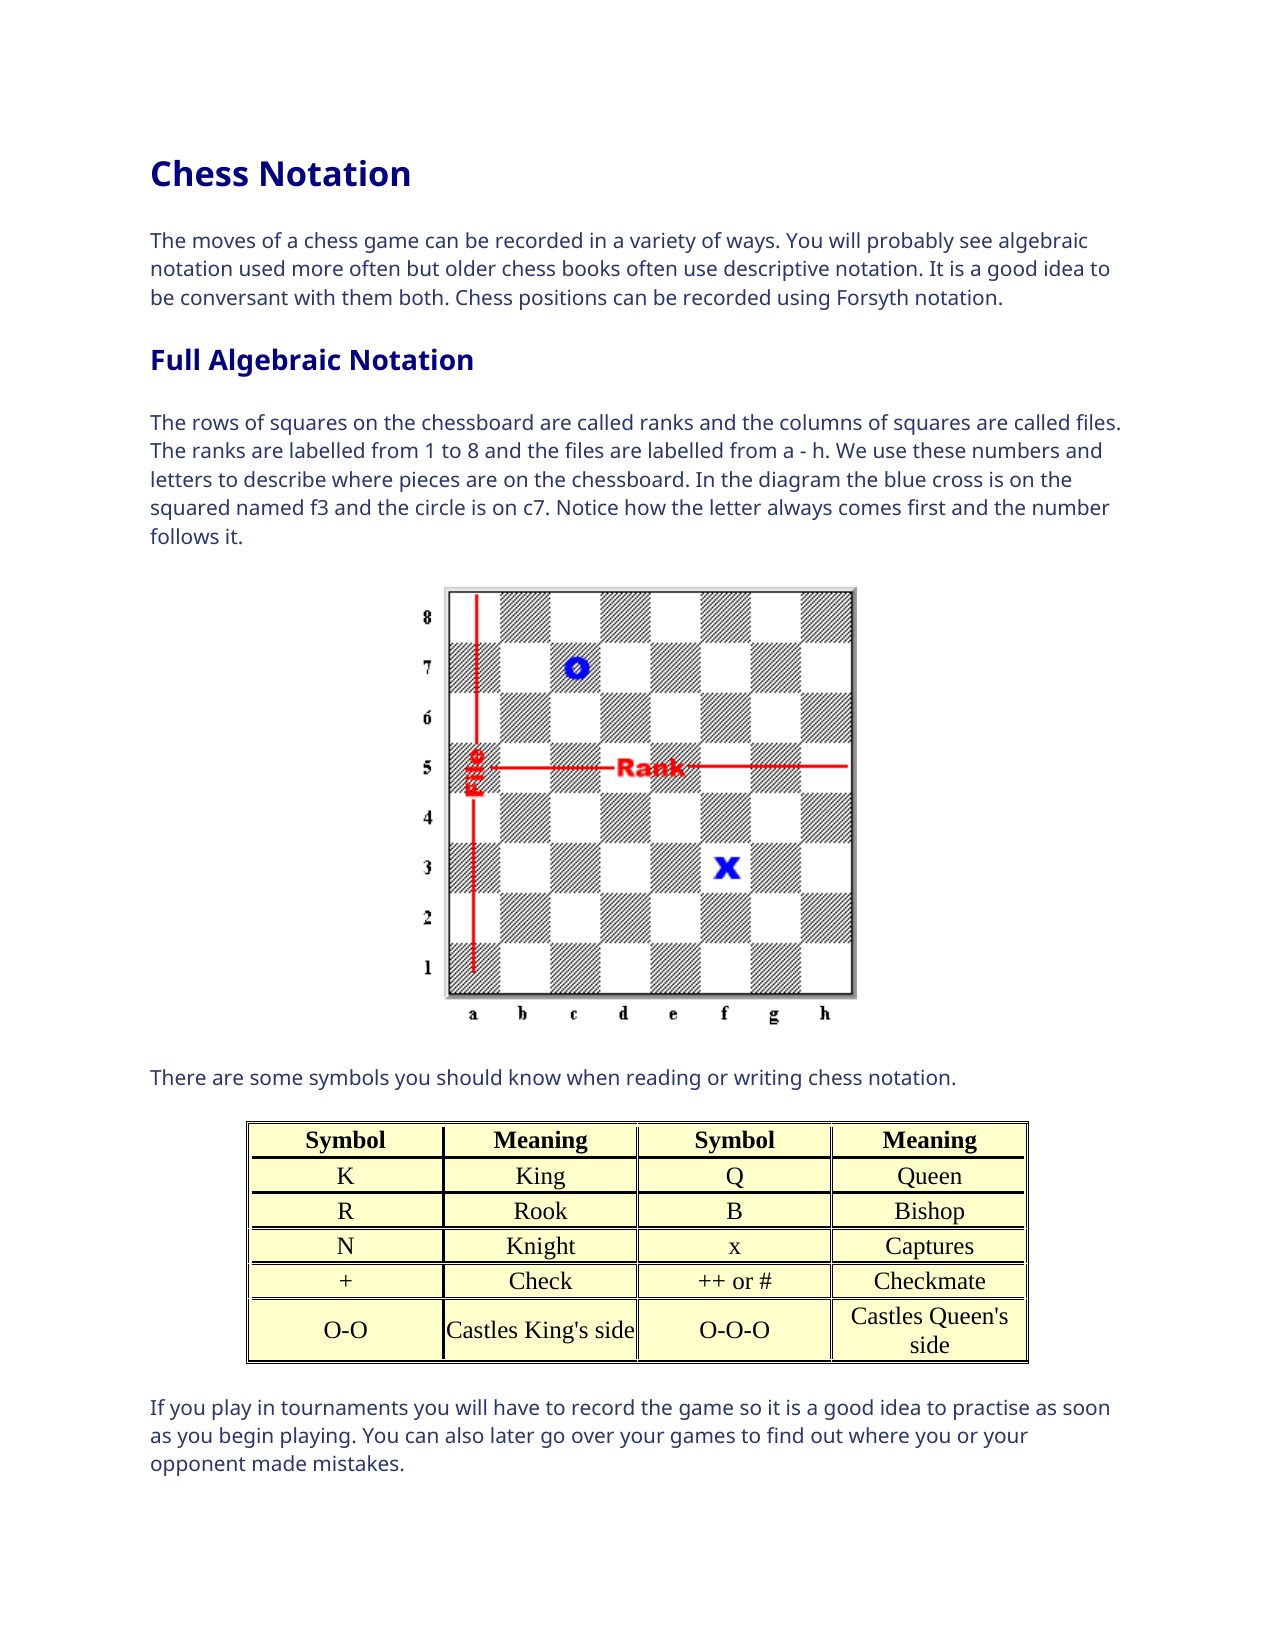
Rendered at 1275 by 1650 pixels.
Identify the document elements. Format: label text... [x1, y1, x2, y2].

table_cell Checkmate [833, 1261, 1026, 1296]
table_cell x [639, 1230, 830, 1261]
text Chess Notation [150, 150, 1125, 197]
table_cell K [249, 1156, 442, 1191]
text If you play in tournaments you will have to record the game so it is a good idea to practise as soon as you begin playing. You can also later go over your games to find out where you or your opponent made mistakes. [150, 1393, 1125, 1478]
table_cell ++ or # [639, 1265, 830, 1296]
text The moves of a chess game can be recorded in a variety of ways. You will probably see algebraic notation used more often but older chess books often use descriptive notation. It is a good idea to be conversant with them both. Chess positions can be recorded using Forsyth notation. [150, 226, 1125, 311]
table_cell Bishop [833, 1191, 1026, 1226]
table_cell O-O-O [638, 1300, 832, 1360]
table_cell Castles Queen's side [832, 1296, 1026, 1360]
table_cell N [249, 1226, 442, 1261]
table_cell Knight [445, 1230, 636, 1261]
table_cell R [249, 1191, 442, 1226]
table_cell B [639, 1194, 830, 1226]
table_header Symbol [249, 1124, 443, 1156]
table_cell King [445, 1159, 636, 1191]
table_header Meaning [832, 1124, 1026, 1156]
table_header Meaning [443, 1124, 637, 1156]
table_header Symbol [638, 1124, 832, 1156]
table_cell Captures [833, 1226, 1026, 1261]
table_cell O-O [249, 1296, 443, 1360]
text Full Algebraic Notation [150, 341, 1125, 379]
table_cell Check [445, 1265, 636, 1296]
text The rows of squares on the chessboard are called ranks and the columns of squares are called files. The ranks are labelled from 1 to 8 and the files are labelled from a - h. We use these numbers and letters to describe where pieces are on the chessboard. In the diagram the blue cross is on the squared named f3 and the circle is on c7. Notice how the letter always comes first and the number follows it. [150, 408, 1125, 550]
table_cell Rook [445, 1194, 636, 1226]
table_cell Castles King's side [443, 1300, 637, 1360]
table_cell Q [639, 1159, 830, 1191]
text There are some symbols you should know when reading or writing chess notation. [150, 1063, 1125, 1092]
picture [408, 579, 867, 1034]
table_cell + [249, 1261, 442, 1296]
table_cell Queen [833, 1156, 1026, 1191]
